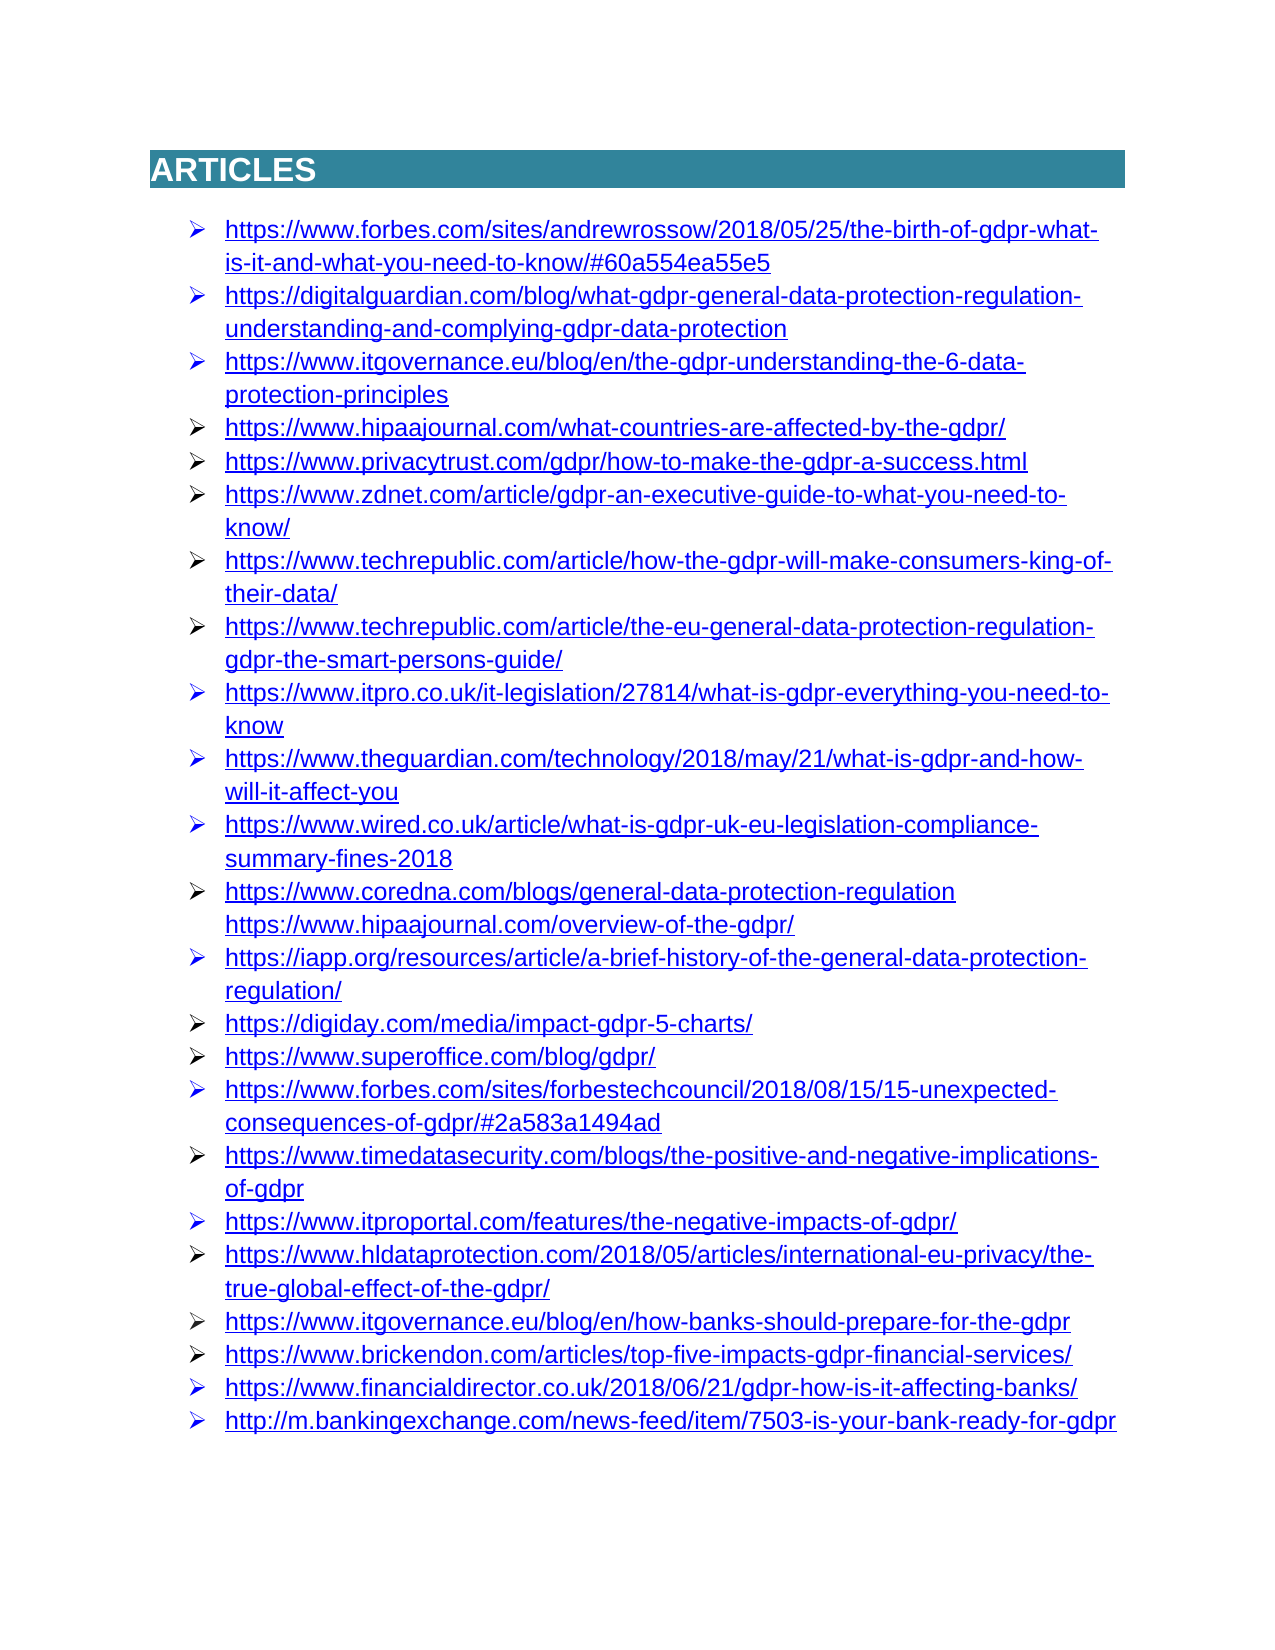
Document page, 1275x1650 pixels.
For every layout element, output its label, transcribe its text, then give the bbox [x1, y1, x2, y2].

list https://www.techrepublic.com/article/the-eu-general-data-protection-regulation-gdpr-the-smart-persons-guide/ [187, 612, 1125, 674]
list https://iapp.org/resources/article/a-brief-history-of-the-general-data-protection-regulation/ [187, 943, 1125, 1004]
list https://www.zdnet.com/article/gdpr-an-executive-guide-to-what-you-need-to-know/ [187, 480, 1125, 542]
list https://www.wired.co.uk/article/what-is-gdpr-uk-eu-legislation-compliance-summary-fines-2018 [187, 810, 1125, 872]
list https://www.theguardian.com/technology/2018/may/21/what-is-gdpr-and-how-will-it-affect-you [187, 744, 1125, 806]
list https://www.forbes.com/sites/forbestechcouncil/2018/08/15/15-unexpected-consequences-of-gdpr/#2a583a1494ad [187, 1075, 1125, 1137]
list https://www.hldataprotection.com/2018/05/articles/international-eu-privacy/the-true-global-effect-of-the-gdpr/ [187, 1241, 1125, 1302]
text ARTICLES [150, 150, 1125, 188]
list https://www.techrepublic.com/article/how-the-gdpr-will-make-consumers-king-of-their-data/ [187, 546, 1125, 608]
list https://www.coredna.com/blogs/general-data-protection-regulation https://www.hipaajournal.com/overview-of-the-gdpr/ [187, 877, 1125, 938]
list https://www.privacytrust.com/gdpr/how-to-make-the-gdpr-a-success.html [187, 447, 1125, 475]
list https://www.hipaajournal.com/what-countries-are-affected-by-the-gdpr/ [187, 413, 1125, 442]
list https://www.financialdirector.co.uk/2018/06/21/gdpr-how-is-it-affecting-banks/ [187, 1373, 1125, 1402]
list http://m.bankingexchange.com/news-feed/item/7503-is-your-bank-ready-for-gdpr [187, 1406, 1125, 1435]
list https://www.itpro.co.uk/it-legislation/27814/what-is-gdpr-everything-you-need-to-know [187, 678, 1125, 740]
list https://www.itgovernance.eu/blog/en/the-gdpr-understanding-the-6-data-protection-principles [187, 347, 1125, 409]
list https://www.itproportal.com/features/the-negative-impacts-of-gdpr/ [187, 1207, 1125, 1236]
list https://www.brickendon.com/articles/top-five-impacts-gdpr-financial-services/ [187, 1340, 1125, 1369]
list https://digitalguardian.com/blog/what-gdpr-general-data-protection-regulation-understanding-and-complying-gdpr-data-protection [187, 281, 1125, 343]
list https://www.timedatasecurity.com/blogs/the-positive-and-negative-implications-of-gdpr [187, 1141, 1125, 1203]
list https://www.forbes.com/sites/andrewrossow/2018/05/25/the-birth-of-gdpr-what-is-it-and-what-you-need-to-know/#60a554ea55e5 [187, 215, 1125, 277]
list https://www.superoffice.com/blog/gdpr/ [187, 1042, 1125, 1071]
list https://www.itgovernance.eu/blog/en/how-banks-should-prepare-for-the-gdpr [187, 1307, 1125, 1336]
list https://digiday.com/media/impact-gdpr-5-charts/ [187, 1009, 1125, 1038]
